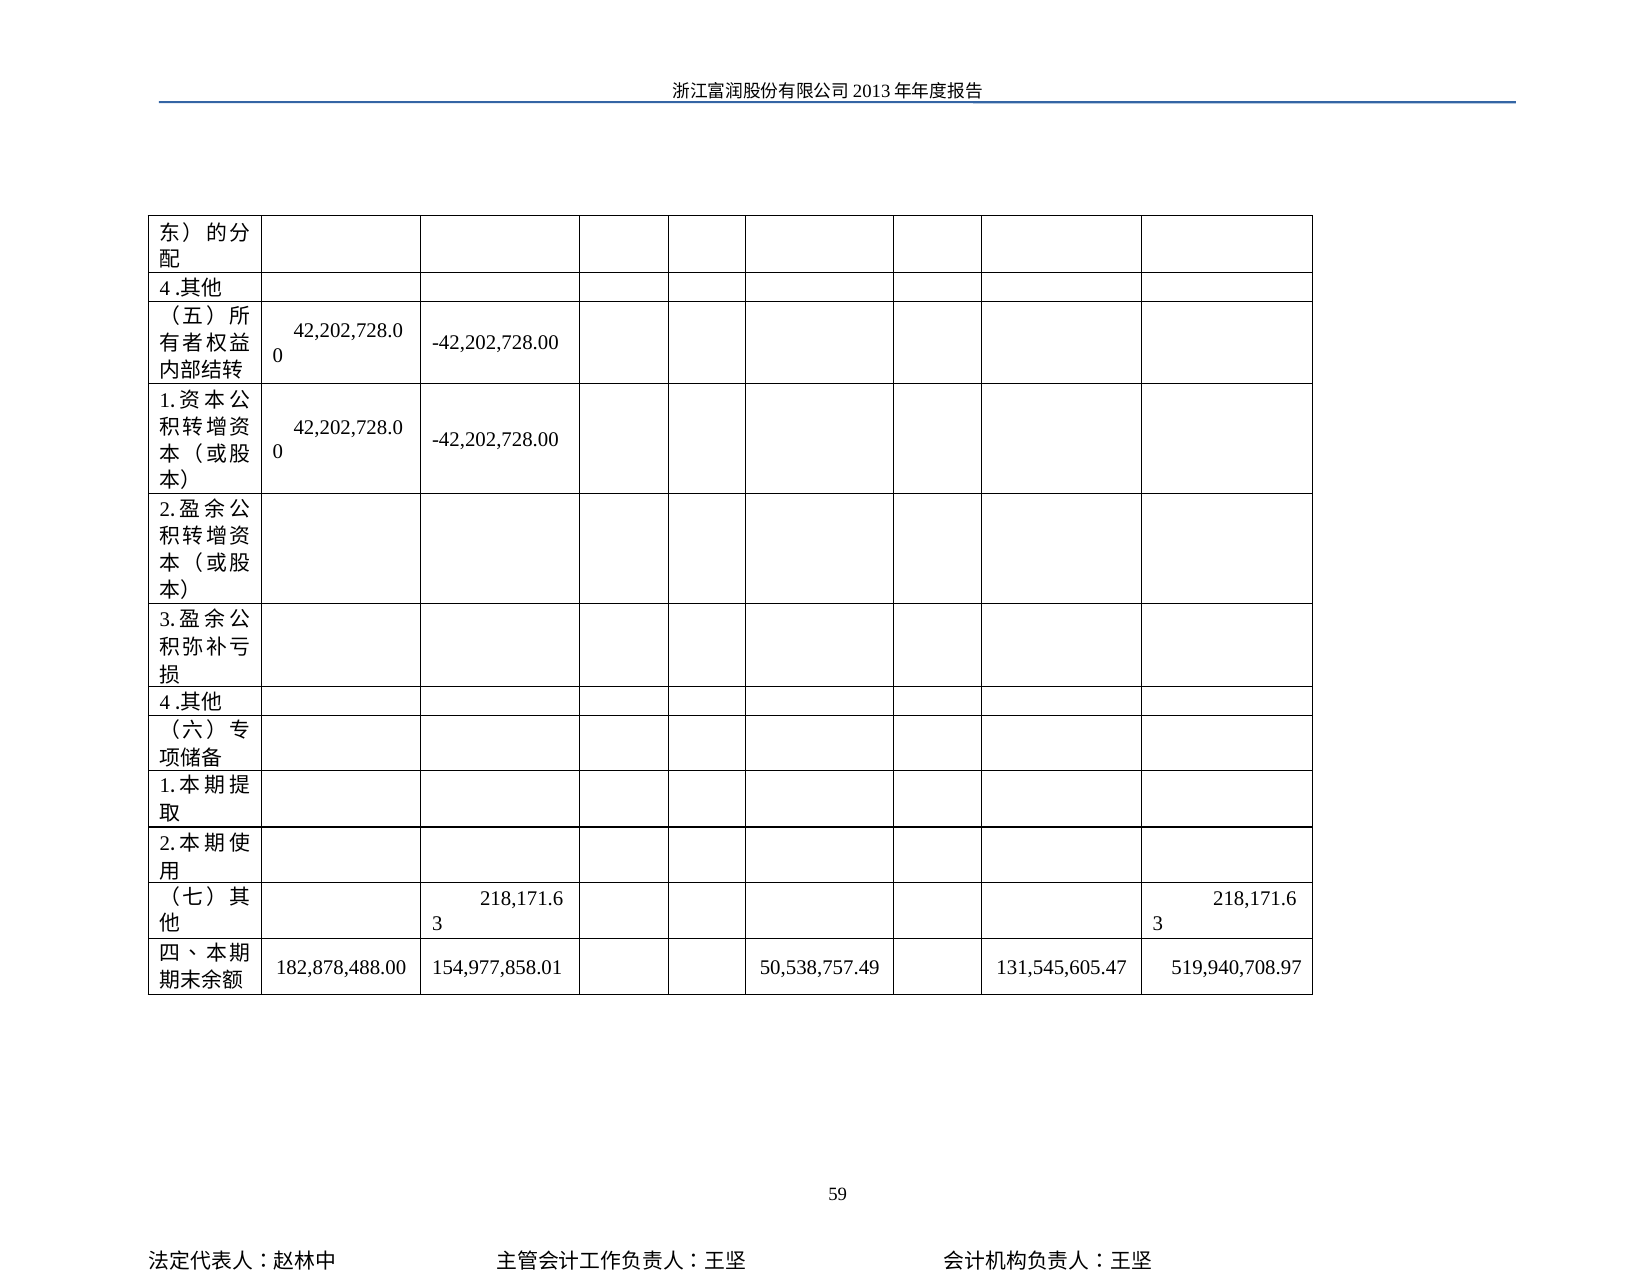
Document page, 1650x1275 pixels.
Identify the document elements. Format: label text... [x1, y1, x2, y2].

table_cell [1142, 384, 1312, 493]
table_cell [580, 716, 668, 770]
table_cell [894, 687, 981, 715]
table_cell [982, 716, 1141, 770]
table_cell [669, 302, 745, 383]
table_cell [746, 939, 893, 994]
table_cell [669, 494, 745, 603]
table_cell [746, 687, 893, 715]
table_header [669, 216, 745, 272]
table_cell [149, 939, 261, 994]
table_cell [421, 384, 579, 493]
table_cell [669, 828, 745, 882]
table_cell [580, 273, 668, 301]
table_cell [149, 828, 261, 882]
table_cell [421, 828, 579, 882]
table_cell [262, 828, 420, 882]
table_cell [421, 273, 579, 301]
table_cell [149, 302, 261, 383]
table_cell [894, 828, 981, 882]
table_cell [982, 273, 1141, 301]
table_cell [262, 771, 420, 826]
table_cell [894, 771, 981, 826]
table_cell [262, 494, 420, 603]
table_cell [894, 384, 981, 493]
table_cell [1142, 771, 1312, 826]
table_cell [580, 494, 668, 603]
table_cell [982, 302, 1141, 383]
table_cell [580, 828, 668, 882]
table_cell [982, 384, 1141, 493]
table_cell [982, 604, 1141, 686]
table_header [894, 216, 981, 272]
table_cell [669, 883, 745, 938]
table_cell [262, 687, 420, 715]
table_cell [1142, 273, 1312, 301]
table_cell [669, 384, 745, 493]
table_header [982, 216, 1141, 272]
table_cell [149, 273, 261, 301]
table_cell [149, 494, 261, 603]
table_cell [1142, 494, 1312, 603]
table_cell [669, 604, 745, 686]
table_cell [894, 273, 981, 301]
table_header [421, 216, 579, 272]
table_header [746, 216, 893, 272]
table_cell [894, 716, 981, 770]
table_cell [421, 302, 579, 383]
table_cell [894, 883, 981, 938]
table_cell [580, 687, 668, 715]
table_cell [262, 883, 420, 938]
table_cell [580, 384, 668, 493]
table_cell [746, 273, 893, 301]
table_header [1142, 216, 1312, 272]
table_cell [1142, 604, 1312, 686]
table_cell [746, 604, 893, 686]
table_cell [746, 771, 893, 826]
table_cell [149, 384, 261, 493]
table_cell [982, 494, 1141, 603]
text 法定代表人：赵林中 [149, 1247, 350, 1275]
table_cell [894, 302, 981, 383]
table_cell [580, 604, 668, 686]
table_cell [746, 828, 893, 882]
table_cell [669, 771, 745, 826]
text 主管会计工作负责人：王坚 [488, 1247, 754, 1275]
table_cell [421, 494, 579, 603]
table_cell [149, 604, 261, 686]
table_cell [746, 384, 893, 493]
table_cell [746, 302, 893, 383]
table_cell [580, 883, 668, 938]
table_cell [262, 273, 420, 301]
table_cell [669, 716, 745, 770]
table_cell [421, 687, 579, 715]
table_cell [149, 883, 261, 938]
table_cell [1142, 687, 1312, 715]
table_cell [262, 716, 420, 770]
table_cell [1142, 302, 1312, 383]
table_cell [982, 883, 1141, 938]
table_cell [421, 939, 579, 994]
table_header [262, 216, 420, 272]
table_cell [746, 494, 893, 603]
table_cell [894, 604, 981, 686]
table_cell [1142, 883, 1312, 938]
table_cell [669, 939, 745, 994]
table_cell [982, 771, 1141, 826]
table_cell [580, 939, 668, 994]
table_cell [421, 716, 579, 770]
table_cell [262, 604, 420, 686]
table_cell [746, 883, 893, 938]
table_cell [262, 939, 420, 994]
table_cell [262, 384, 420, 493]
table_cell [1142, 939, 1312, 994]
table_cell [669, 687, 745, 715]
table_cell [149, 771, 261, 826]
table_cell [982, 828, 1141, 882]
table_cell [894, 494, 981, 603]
text 会计机构负责人：王坚 [936, 1247, 1159, 1275]
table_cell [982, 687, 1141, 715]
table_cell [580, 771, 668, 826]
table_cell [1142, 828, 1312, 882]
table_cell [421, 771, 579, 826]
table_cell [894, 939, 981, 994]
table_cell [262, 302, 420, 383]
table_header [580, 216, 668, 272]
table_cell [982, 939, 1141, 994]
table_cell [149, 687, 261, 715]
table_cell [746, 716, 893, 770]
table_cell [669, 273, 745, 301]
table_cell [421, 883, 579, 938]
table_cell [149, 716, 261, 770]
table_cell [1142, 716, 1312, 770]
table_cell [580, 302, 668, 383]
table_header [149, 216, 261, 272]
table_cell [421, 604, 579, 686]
